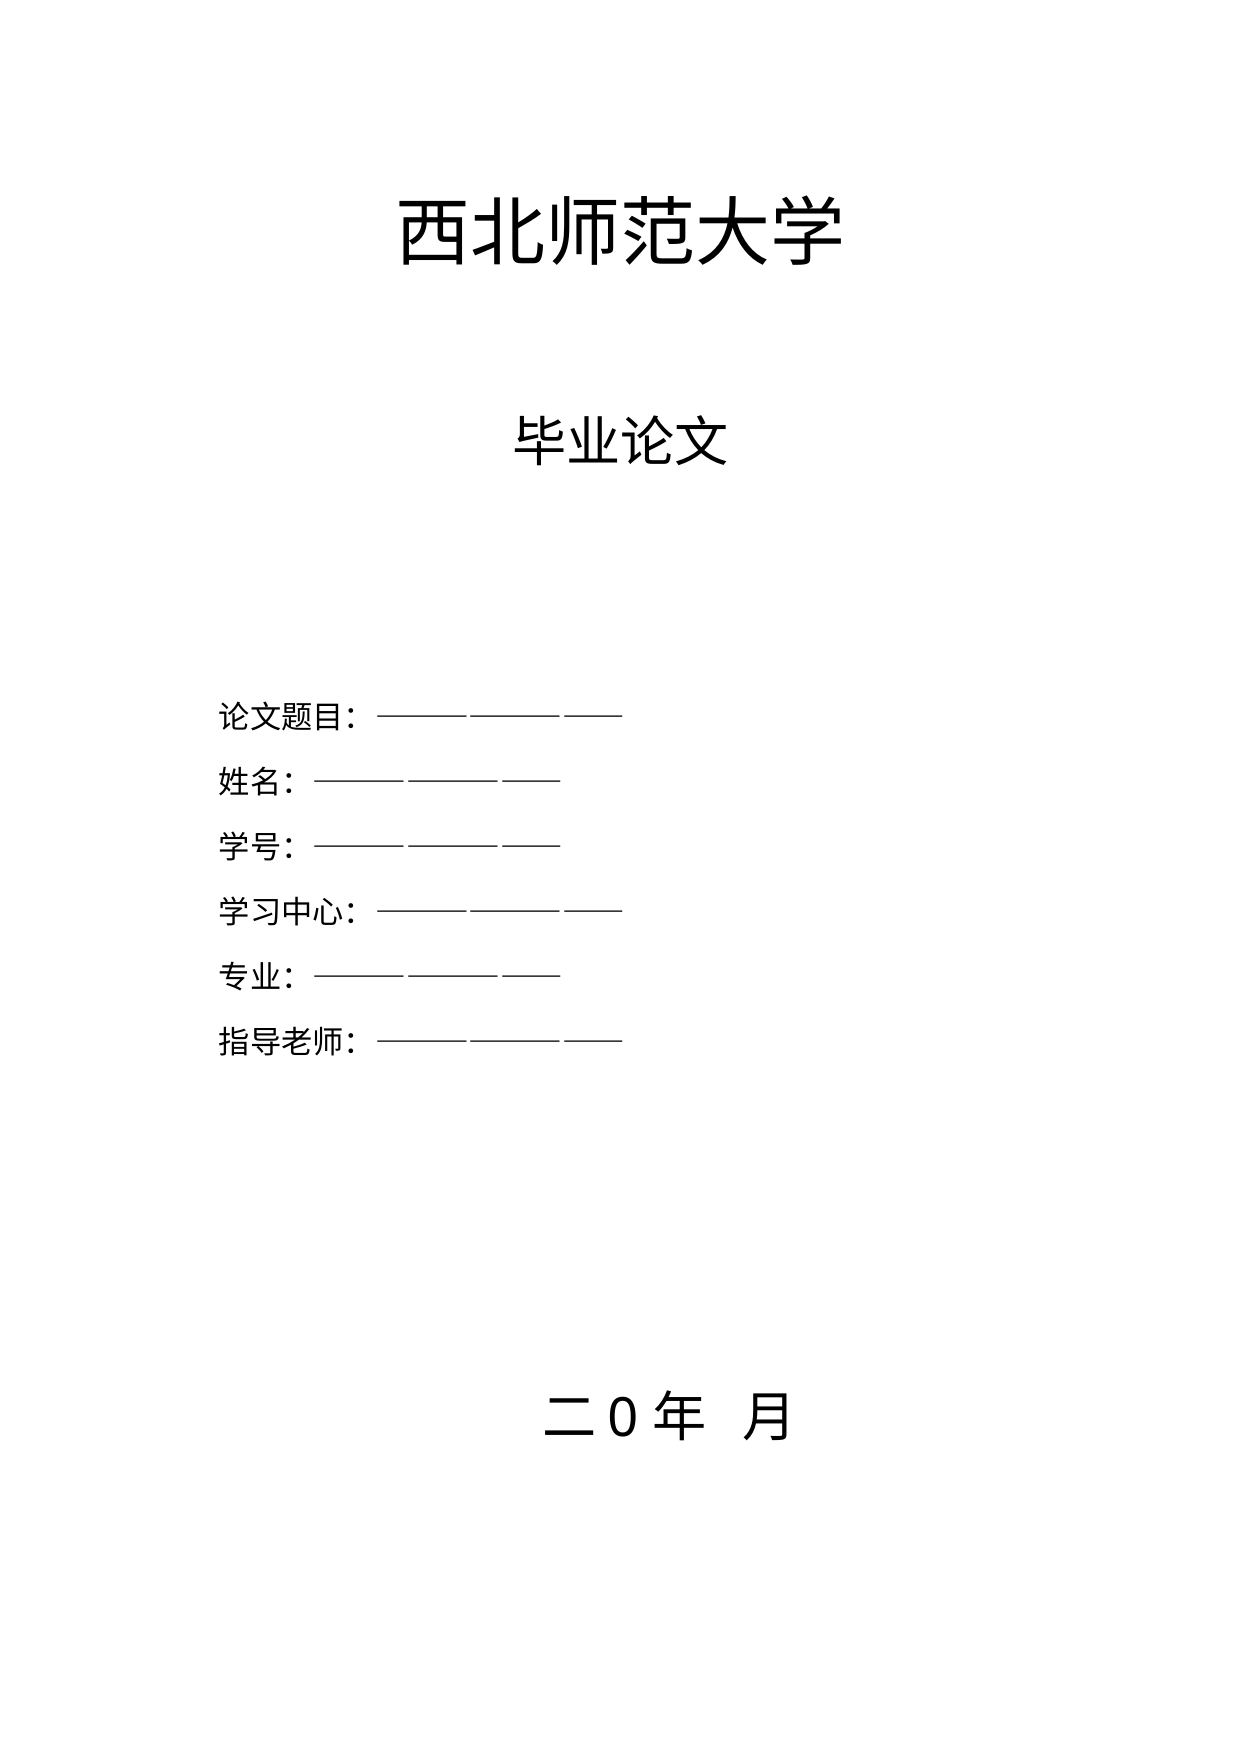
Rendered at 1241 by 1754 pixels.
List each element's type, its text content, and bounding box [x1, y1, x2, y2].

text 二0 年 月 [187, 1364, 1053, 1462]
text 指导老师：———————— [187, 1007, 1053, 1072]
text 西北师范大学 [187, 162, 1053, 292]
text 姓名：———————— [187, 747, 1053, 812]
text 毕业论文 [187, 389, 1053, 487]
text 学号：———————— [187, 812, 1053, 877]
text 学习中心：———————— [187, 877, 1053, 942]
text 专业：———————— [187, 942, 1053, 1007]
text 论文题目：———————— [187, 682, 1053, 747]
